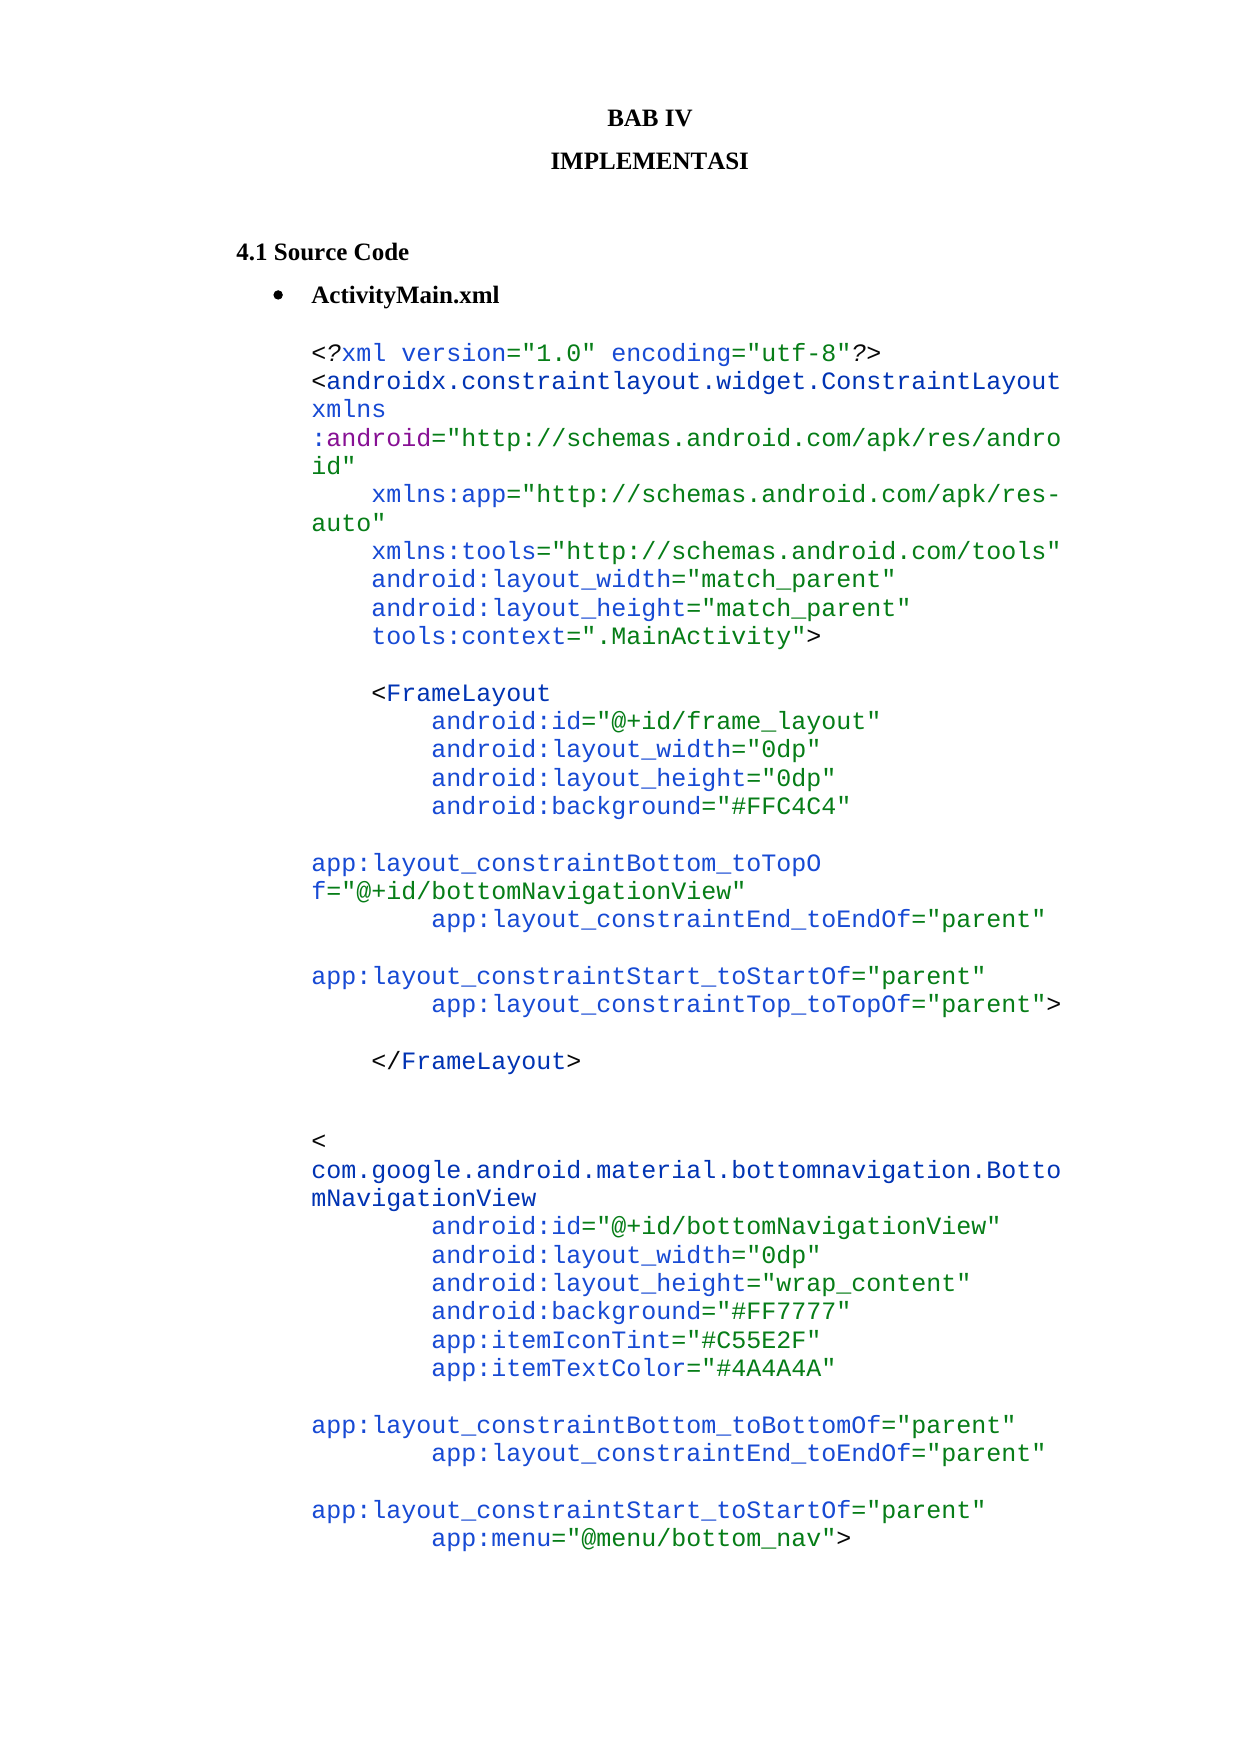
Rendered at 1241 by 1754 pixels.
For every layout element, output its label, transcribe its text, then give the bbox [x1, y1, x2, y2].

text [311, 340, 1063, 1606]
subtitle BAB IV IMPLEMENTASI [236, 103, 1063, 175]
list ActivityMain.xml [274, 280, 1063, 309]
subtitle Source Code [236, 237, 1063, 266]
